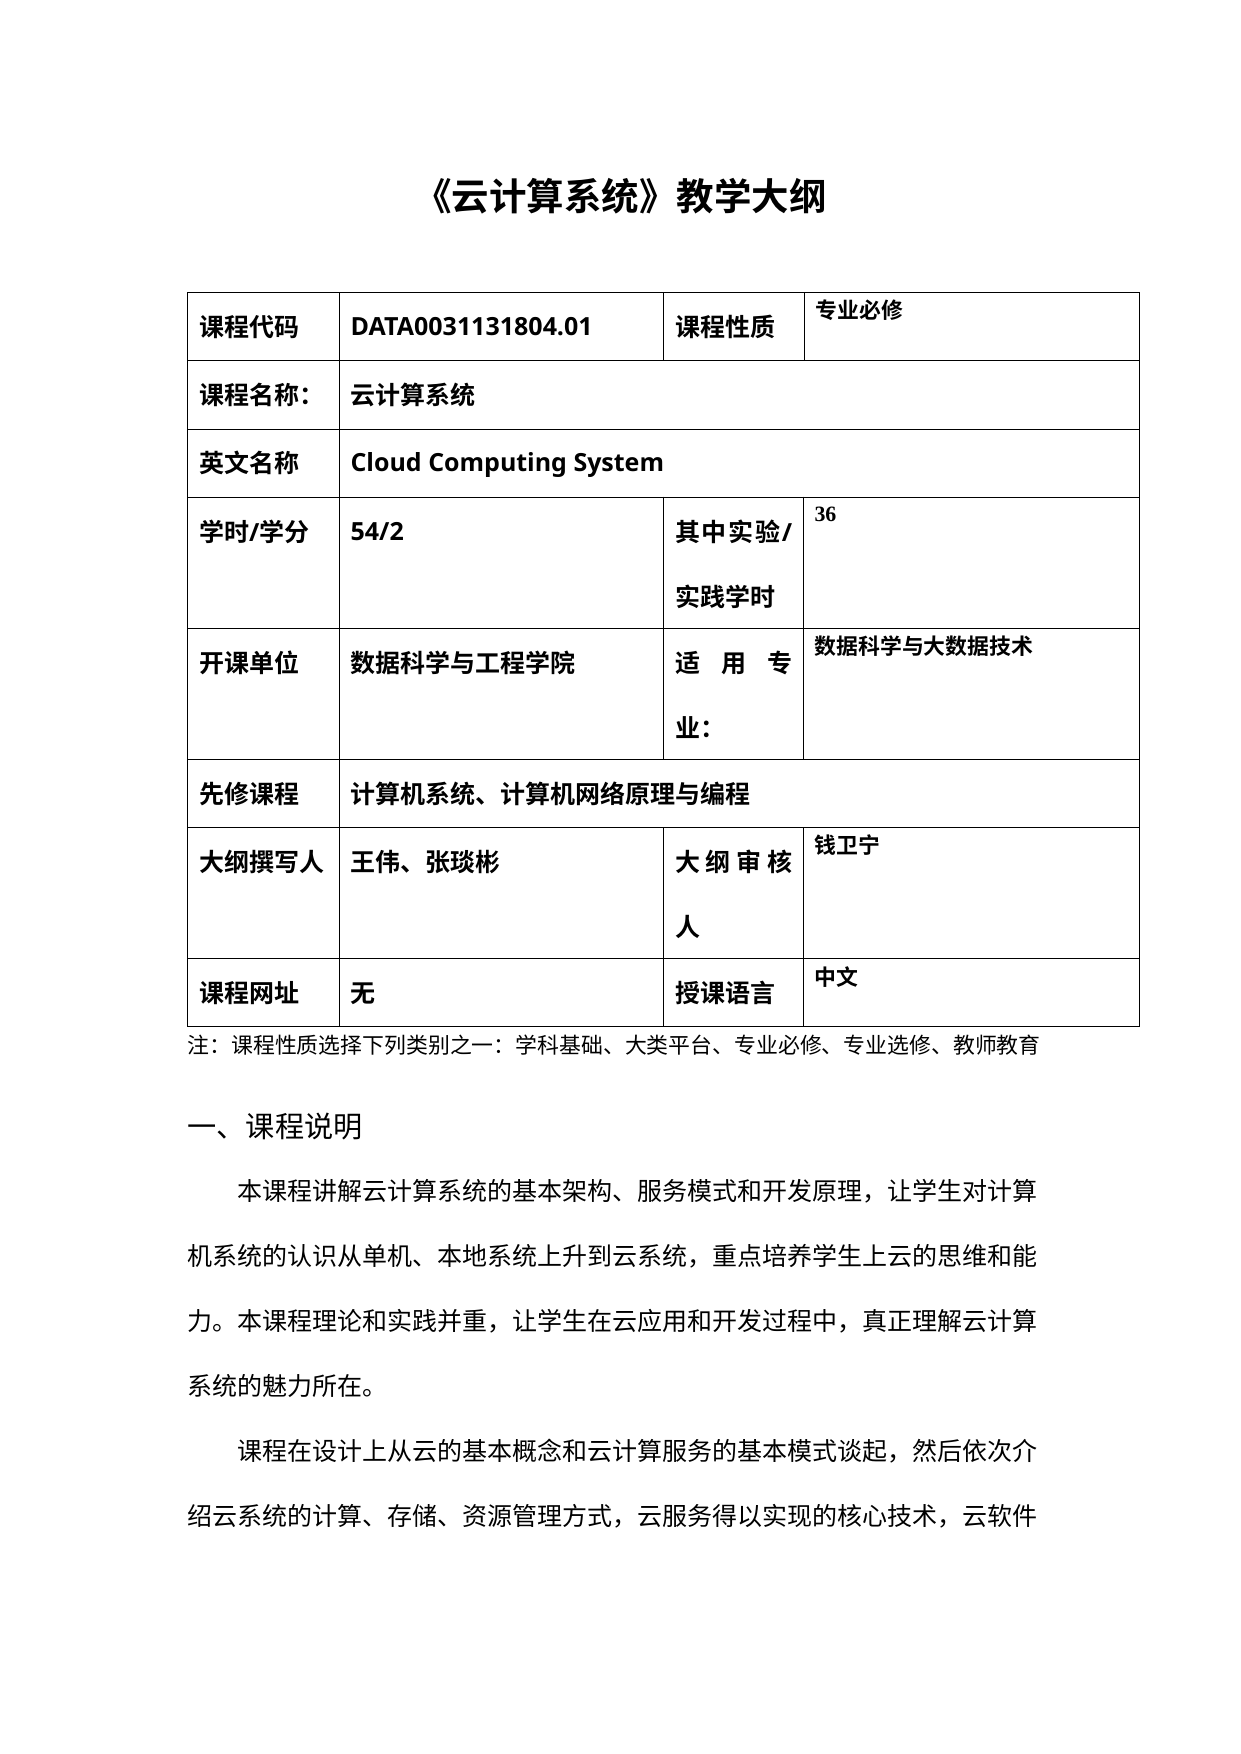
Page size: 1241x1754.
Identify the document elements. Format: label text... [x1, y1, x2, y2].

table_cell 大纲审核人 [664, 828, 803, 958]
table_cell 数据科学与工程学院 [340, 629, 663, 759]
table_cell 云计算系统 [340, 361, 1139, 428]
table_cell 36 [804, 498, 1139, 628]
table_header 课程代码 [188, 293, 339, 360]
table_cell 授课语言 [664, 959, 803, 1026]
table_cell 王伟、张琰彬 [340, 828, 663, 958]
table_cell 课程名称： [188, 361, 339, 428]
table_cell 中文 [804, 959, 1139, 1026]
table_cell 数据科学与大数据技术 [804, 629, 1139, 759]
table_cell 适用专业： [664, 629, 803, 759]
text 注：课程性质选择下列类别之一：学科基础、大类平台、专业必修、专业选修、教师教育 [187, 1027, 1053, 1060]
table_cell 钱卫宁 [804, 828, 1139, 958]
table_cell 学时/学分 [188, 498, 339, 628]
table_cell Cloud Computing System [340, 430, 1139, 497]
table_header 课程性质 [664, 293, 804, 360]
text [187, 1417, 1053, 1547]
text 一、课程说明 [187, 1092, 1053, 1157]
text 《云计算系统》教学大纲 [187, 162, 1053, 227]
table_cell 54/2 [340, 498, 663, 628]
table_cell 计算机系统、计算机网络原理与编程 [340, 760, 1139, 827]
table_cell 其中实验/实践学时 [664, 498, 803, 628]
text 本课程讲解云计算系统的基本架构、服务模式和开发原理，让学生对计算机系统的认识从单机、本地系统上升到云系统，重点培养学生上云的思维和能力。本课程理论和实践并重，让学生在云应用和开发过程中，真正理解云计算系统的魅力所在。 [187, 1157, 1053, 1417]
table_header 专业必修 [805, 293, 1139, 360]
table_cell 英文名称 [188, 430, 339, 497]
table_cell 开课单位 [188, 629, 339, 759]
table_cell 课程网址 [188, 959, 339, 1026]
table_cell 先修课程 [188, 760, 339, 827]
table_header DATA0031131804.01 [340, 293, 663, 360]
table_cell 大纲撰写人 [188, 828, 339, 958]
table_cell 无 [340, 959, 663, 1026]
